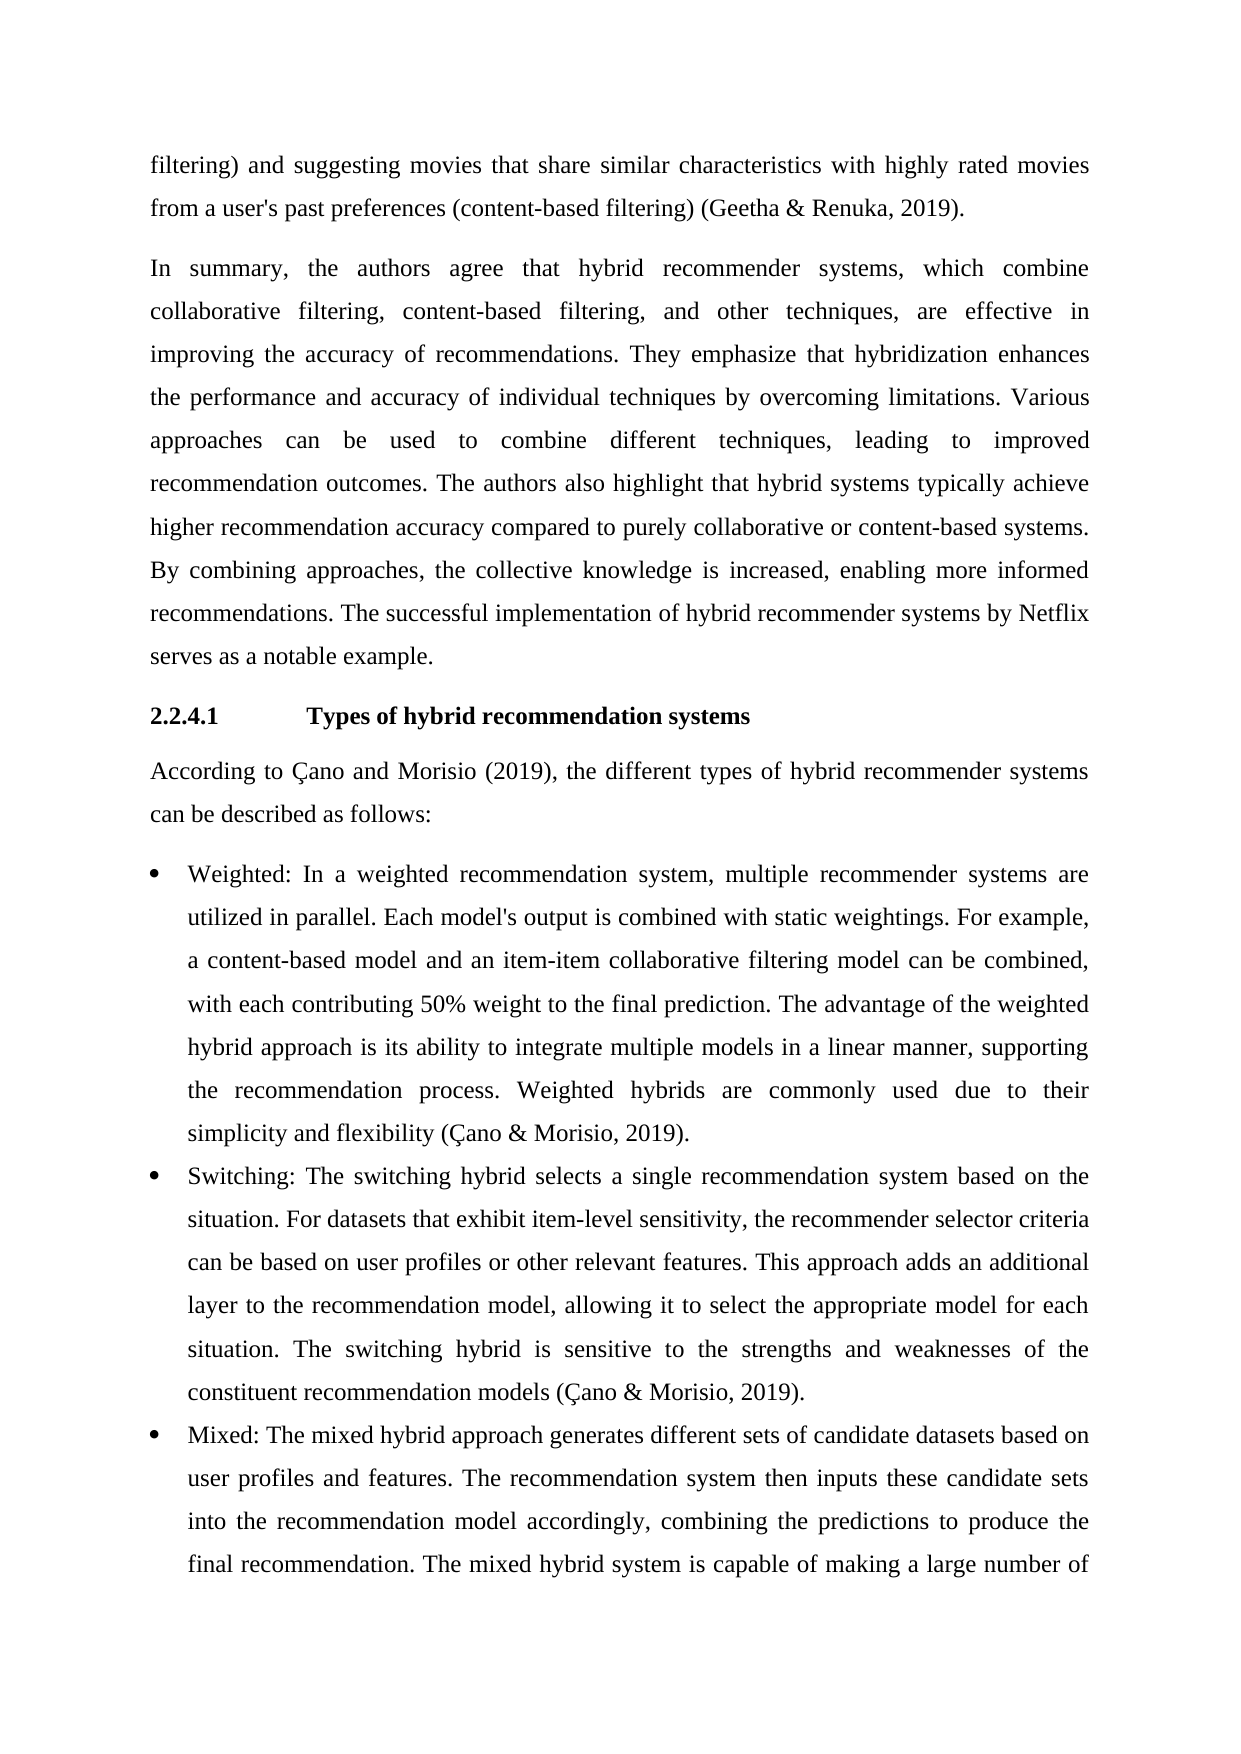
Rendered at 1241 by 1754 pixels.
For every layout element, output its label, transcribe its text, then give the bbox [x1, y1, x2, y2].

text According to Çano and Morisio (2019), the different types of hybrid recommender systems can be described as follows: [150, 756, 1090, 828]
text In summary, the authors agree that hybrid recommender systems, which combine collaborative filtering, content-based filtering, and other techniques, are effective in improving the accuracy of recommendations. They emphasize that hybridization enhances the performance and accuracy of individual techniques by overcoming limitations. Various approaches can be used to combine different techniques, leading to improved recommendation outcomes. The authors also highlight that hybrid systems typically achieve higher recommendation accuracy compared to purely collaborative or content-based systems. By combining approaches, the collective knowledge is increased, enabling more informed recommendations. The successful implementation of hybrid recommender systems by Netflix serves as a notable example. [150, 253, 1090, 670]
list Switching: The switching hybrid selects a single recommendation system based on the situation. For datasets that exhibit item-level sensitivity, the recommender selector criteria can be based on user profiles or other relevant features. This approach adds an additional layer to the recommendation model, allowing it to select the appropriate model for each situation. The switching hybrid is sensitive to the strengths and weaknesses of the constituent recommendation models (Çano & Morisio, 2019). [150, 1161, 1090, 1406]
list Weighted: In a weighted recommendation system, multiple recommender systems are utilized in parallel. Each model's output is combined with static weightings. For example, a content-based model and an item-item collaborative filtering model can be combined, with each contributing 50% weight to the final prediction. The advantage of the weighted hybrid approach is its ability to integrate multiple models in a linear manner, supporting the recommendation process. Weighted hybrids are commonly used due to their simplicity and flexibility (Çano & Morisio, 2019). [150, 859, 1090, 1147]
subtitle 2.2.4.1 Types of hybrid recommendation systems [150, 701, 1090, 729]
